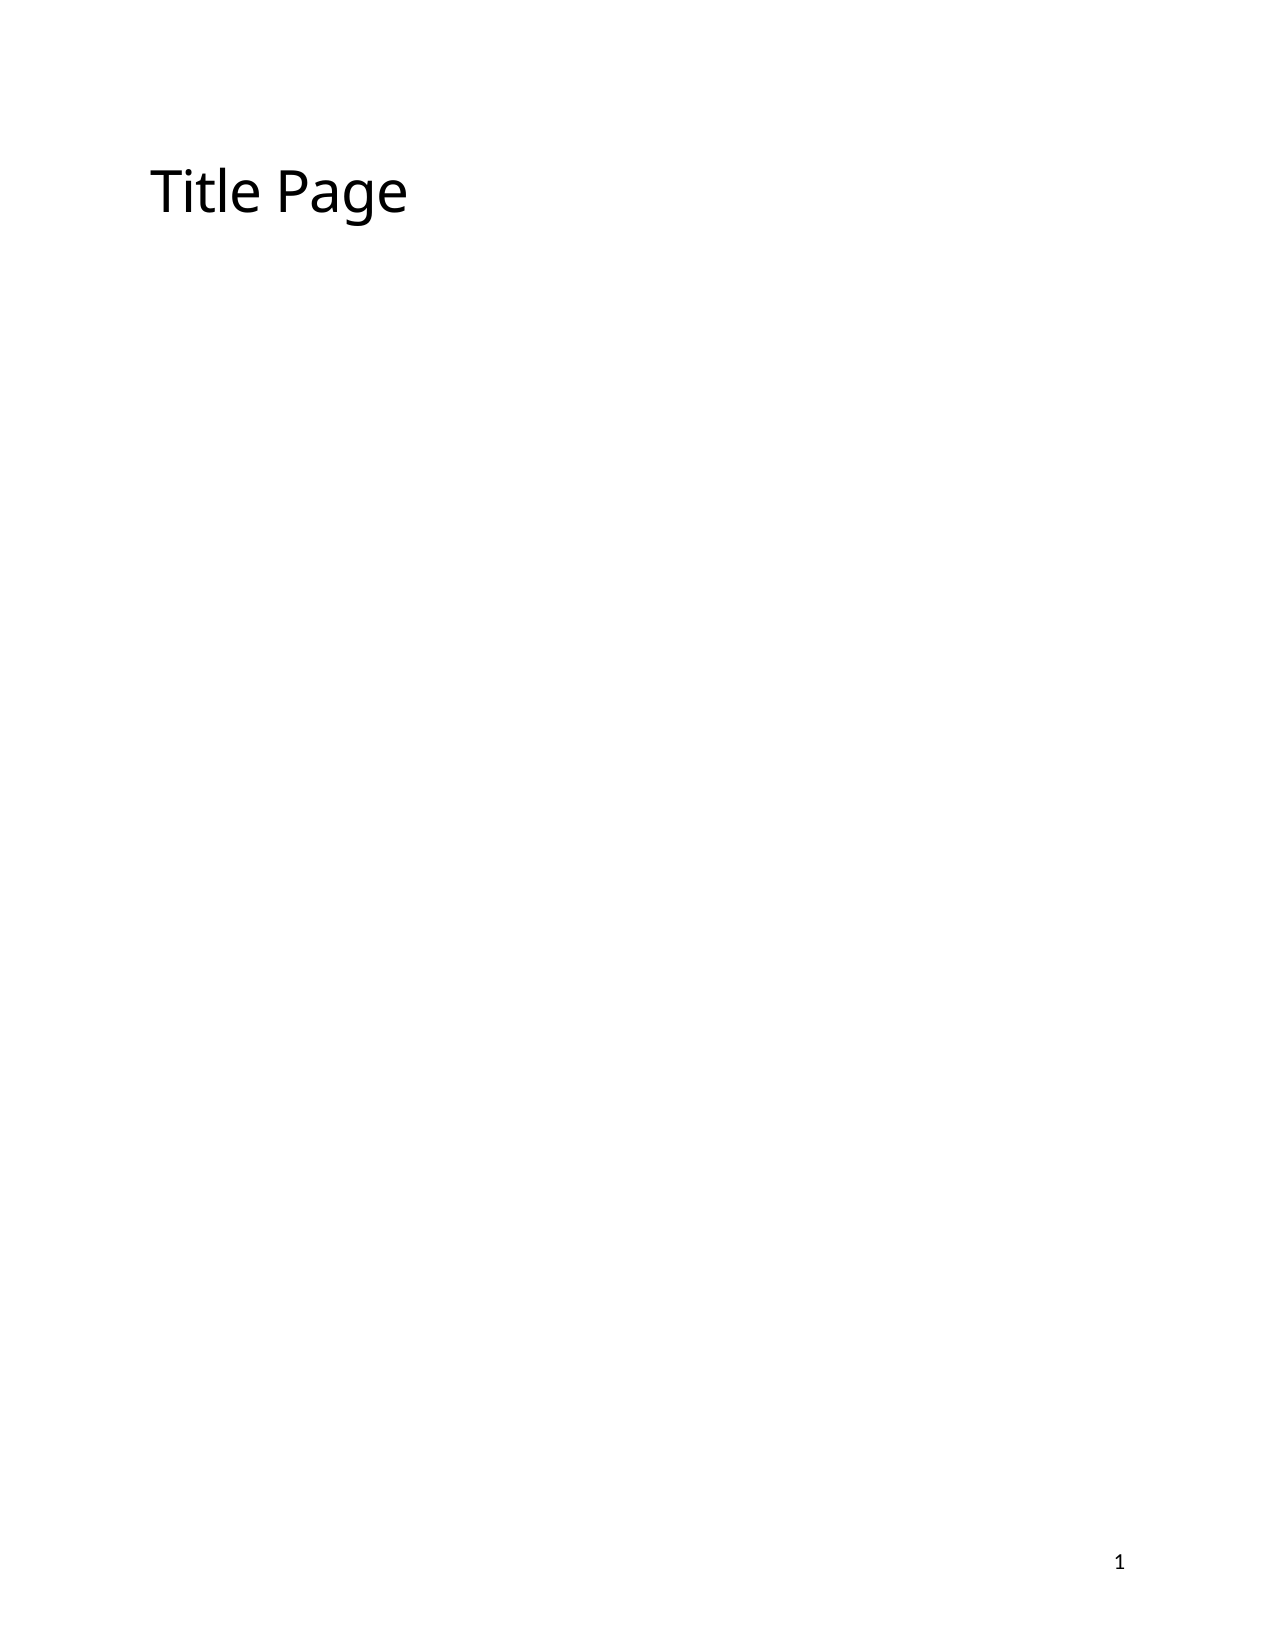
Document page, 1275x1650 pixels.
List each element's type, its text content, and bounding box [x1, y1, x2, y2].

title Title Page [150, 150, 1125, 229]
